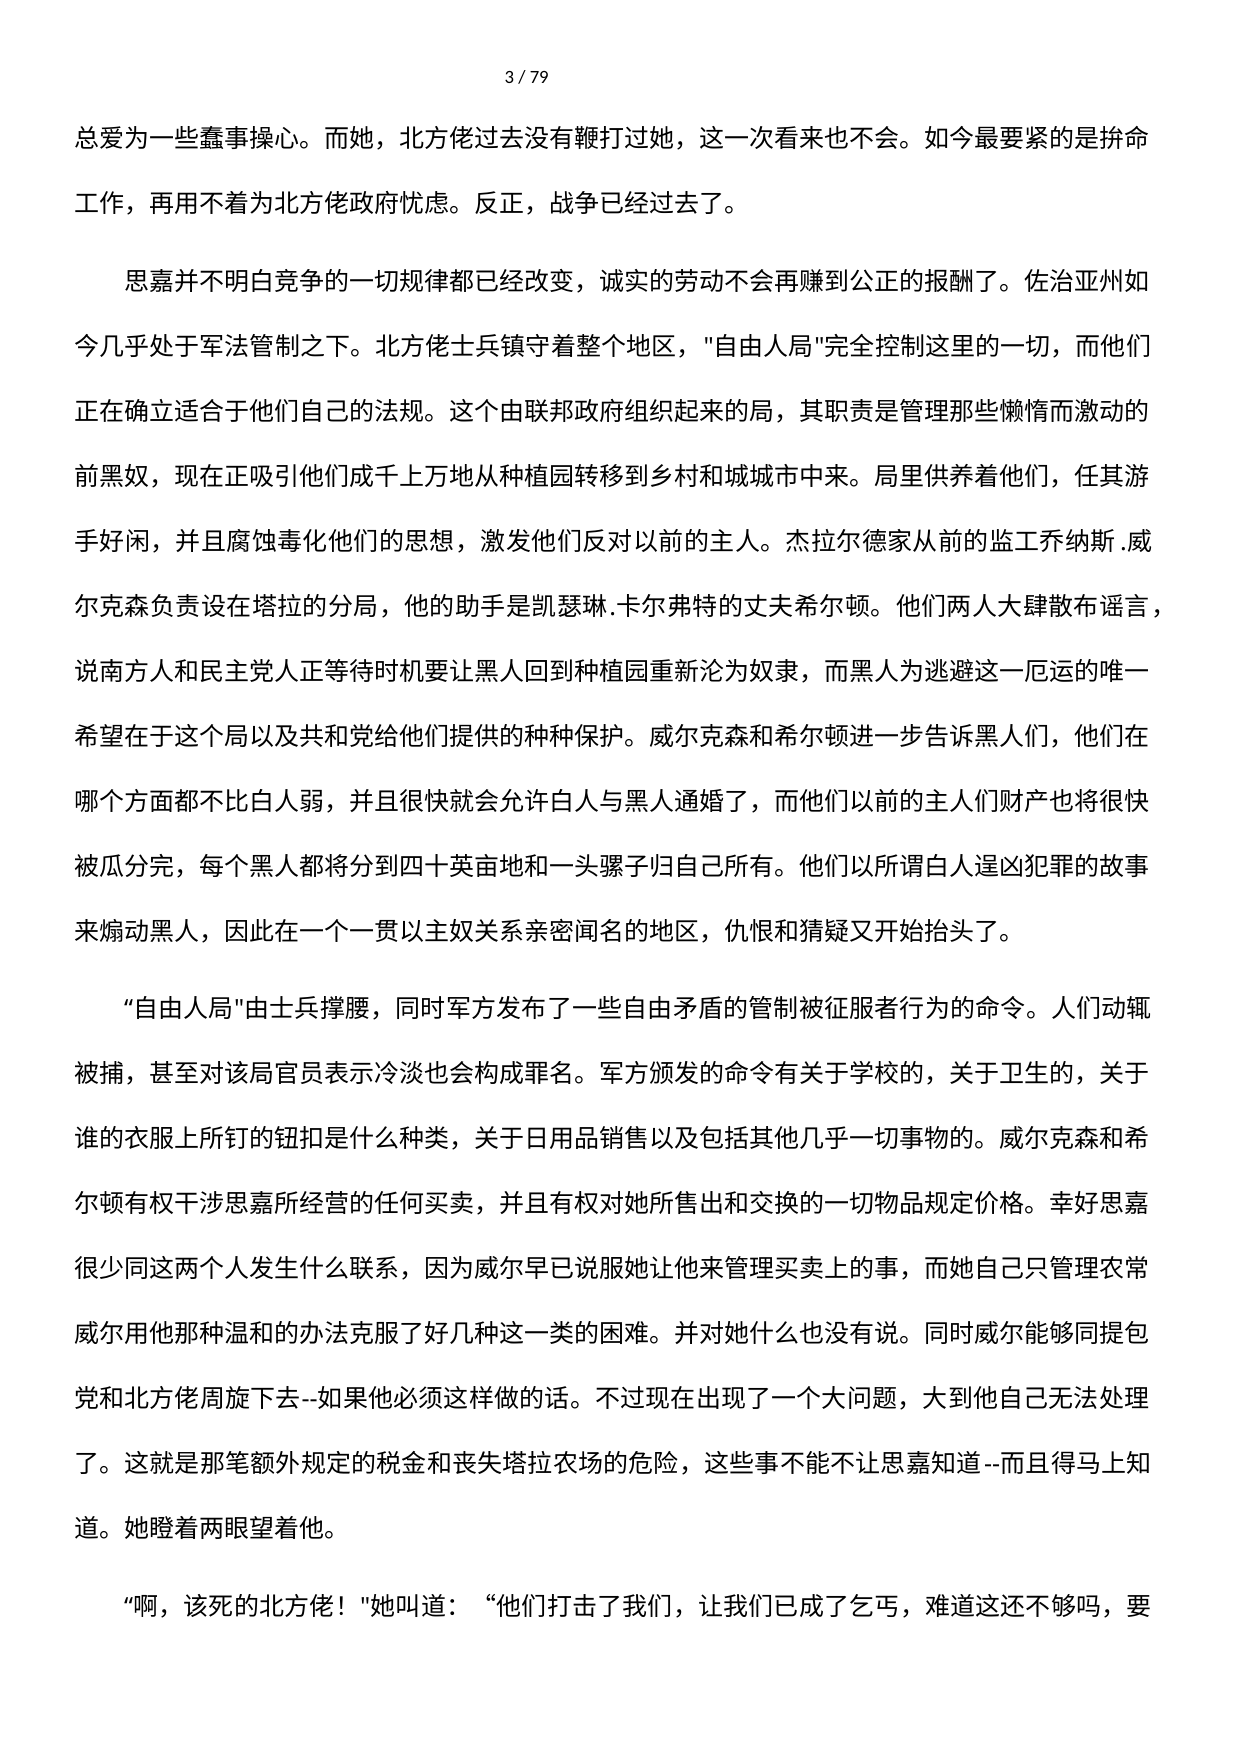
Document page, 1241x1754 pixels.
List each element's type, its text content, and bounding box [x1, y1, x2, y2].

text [74, 104, 1152, 234]
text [74, 1572, 1152, 1637]
text “自由人局"由士兵撑腰，同时军方发布了一些自由矛盾的管制被征服者行为的命令。人们动辄被捕，甚至对该局官员表示冷淡也会构成罪名。军方颁发的命令有关于学校的，关于卫生的，关于谁的衣服上所钉的钮扣是什么种类，关于日用品销售以及包括其他几乎一切事物的。威尔克森和希尔顿有权干涉思嘉所经营的任何买卖，并且有权对她所售出和交换的一切物品规定价格。幸好思嘉很少同这两个人发生什么联系，因为威尔早已说服她让他来管理买卖上的事，而她自己只管理农常威尔用他那种温和的办法克服了好几种这一类的困难。并对她什么也没有说。同时威尔能够同提包党和北方佬周旋下去--如果他必须这样做的话。不过现在出现了一个大问题，大到他自己无法处理了。这就是那笔额外规定的税金和丧失塔拉农场的危险，这些事不能不让思嘉知道--而且得马上知道。她瞪着两眼望着他。 [74, 974, 1152, 1559]
text 思嘉并不明白竞争的一切规律都已经改变，诚实的劳动不会再赚到公正的报酬了。佐治亚州如今几乎处于军法管制之下。北方佬士兵镇守着整个地区，"自由人局"完全控制这里的一切，而他们正在确立适合于他们自己的法规。这个由联邦政府组织起来的局，其职责是管理那些懒惰而激动的前黑奴，现在正吸引他们成千上万地从种植园转移到乡村和城城市中来。局里供养着他们，任其游手好闲，并且腐蚀毒化他们的思想，激发他们反对以前的主人。杰拉尔德家从前的监工乔纳斯.威尔克森负责设在塔拉的分局，他的助手是凯瑟琳.卡尔弗特的丈夫希尔顿。他们两人大肆散布谣言，说南方人和民主党人正等待时机要让黑人回到种植园重新沦为奴隶，而黑人为逃避这一厄运的唯一希望在于这个局以及共和党给他们提供的种种保护。威尔克森和希尔顿进一步告诉黑人们，他们在哪个方面都不比白人弱，并且很快就会允许白人与黑人通婚了，而他们以前的主人们财产也将很快被瓜分完，每个黑人都将分到四十英亩地和一头骡子归自己所有。他们以所谓白人逞凶犯罪的故事来煽动黑人，因此在一个一贯以主奴关系亲密闻名的地区，仇恨和猜疑又开始抬头了。 [74, 247, 1152, 962]
